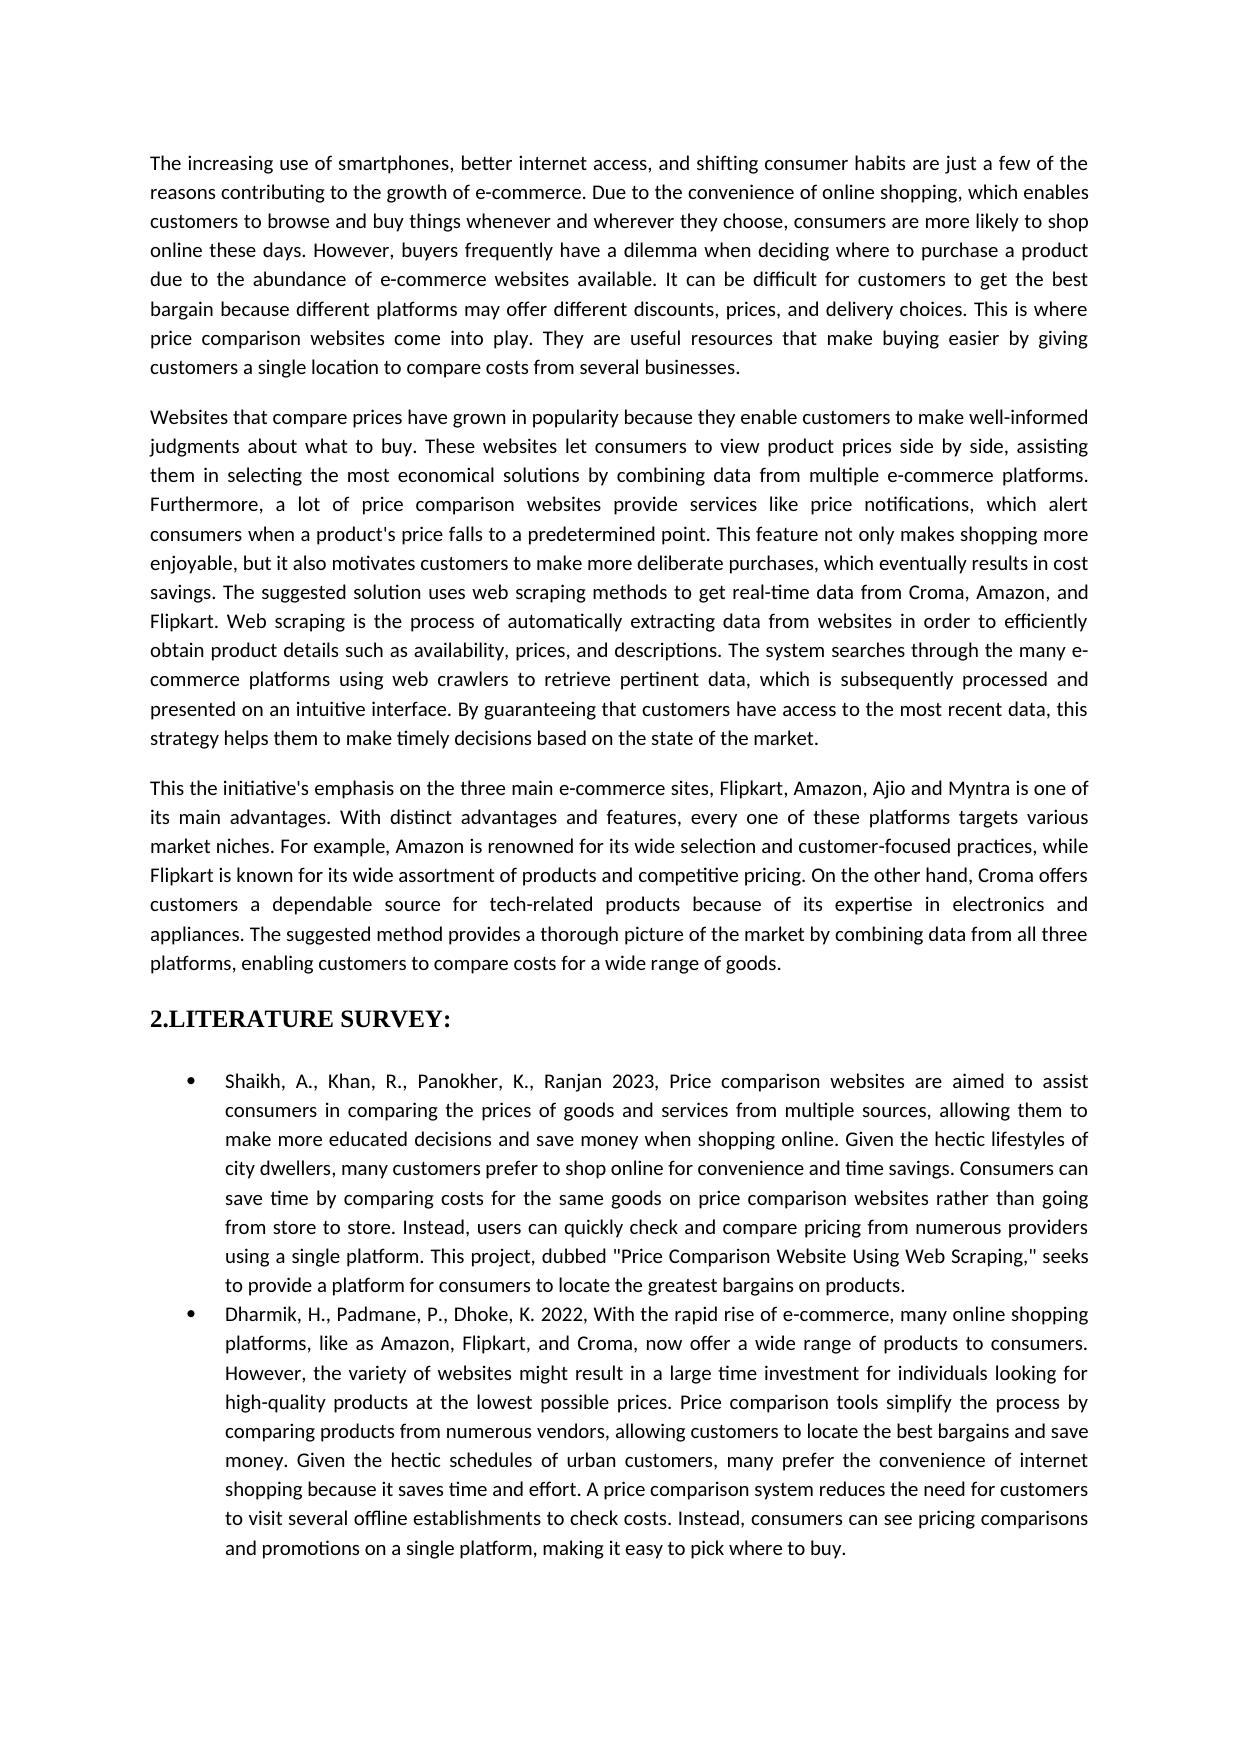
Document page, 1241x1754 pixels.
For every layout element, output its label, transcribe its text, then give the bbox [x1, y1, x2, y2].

list Shaikh, A., Khan, R., Panokher, K., Ranjan 2023, Price comparison websites are aimed to assist consumers in comparing the prices of goods and services from multiple sources, allowing them to make more educated decisions and save money when shopping online. Given the hectic lifestyles of city dwellers, many customers prefer to shop online for convenience and time savings. Consumers can save time by comparing costs for the same goods on price comparison websites rather than going from store to store. Instead, users can quickly check and compare pricing from numerous providers using a single platform. This project, dubbed "Price Comparison Website Using Web Scraping," seeks to provide a platform for consumers to locate the greatest bargains on products. [187, 1068, 1090, 1298]
text Websites that compare prices have grown in popularity because they enable customers to make well-informed judgments about what to buy. These websites let consumers to view product prices side by side, assisting them in selecting the most economical solutions by combining data from multiple e-commerce platforms. Furthermore, a lot of price comparison websites provide services like price notifications, which alert consumers when a product's price falls to a predetermined point. This feature not only makes shopping more enjoyable, but it also motivates customers to make more deliberate purchases, which eventually results in cost savings. The suggested solution uses web scraping methods to get real-time data from Croma, Amazon, and Flipkart. Web scraping is the process of automatically extracting data from websites in order to efficiently obtain product details such as availability, prices, and descriptions. The system searches through the many e-commerce platforms using web crawlers to retrieve pertinent data, which is subsequently processed and presented on an intuitive interface. By guaranteeing that customers have access to the most recent data, this strategy helps them to make timely decisions based on the state of the market. [150, 404, 1090, 750]
text This the initiative's emphasis on the three main e-commerce sites, Flipkart, Amazon, Ajio and Myntra is one of its main advantages. With distinct advantages and features, every one of these platforms targets various market niches. For example, Amazon is renowned for its wide selection and customer-focused practices, while Flipkart is known for its wide assortment of products and competitive pricing. On the other hand, Croma offers customers a dependable source for tech-related products because of its expertise in electronics and appliances. The suggested method provides a thorough picture of the market by combining data from all three platforms, enabling customers to compare costs for a wide range of goods. [150, 775, 1090, 975]
text The increasing use of smartphones, better internet access, and shifting consumer habits are just a few of the reasons contributing to the growth of e-commerce. Due to the convenience of online shopping, which enables customers to browse and buy things whenever and wherever they choose, consumers are more likely to shop online these days. However, buyers frequently have a dilemma when deciding where to purchase a product due to the abundance of e-commerce websites available. It can be difficult for customers to get the best bargain because different platforms may offer different discounts, prices, and delivery choices. This is where price comparison websites come into play. They are useful resources that make buying easier by giving customers a single location to compare costs from several businesses. [150, 150, 1090, 379]
list Dharmik, H., Padmane, P., Dhoke, K. 2022, With the rapid rise of e-commerce, many online shopping platforms, like as Amazon, Flipkart, and Croma, now offer a wide range of products to consumers. However, the variety of websites might result in a large time investment for individuals looking for high-quality products at the lowest possible prices. Price comparison tools simplify the process by comparing products from numerous vendors, allowing customers to locate the best bargains and save money. Given the hectic schedules of urban customers, many prefer the convenience of internet shopping because it saves time and effort. A price comparison system reduces the need for customers to visit several offline establishments to check costs. Instead, consumers can see pricing comparisons and promotions on a single platform, making it easy to pick where to buy. [187, 1301, 1090, 1560]
text 2.LITERATURE SURVEY: [150, 1004, 1090, 1033]
